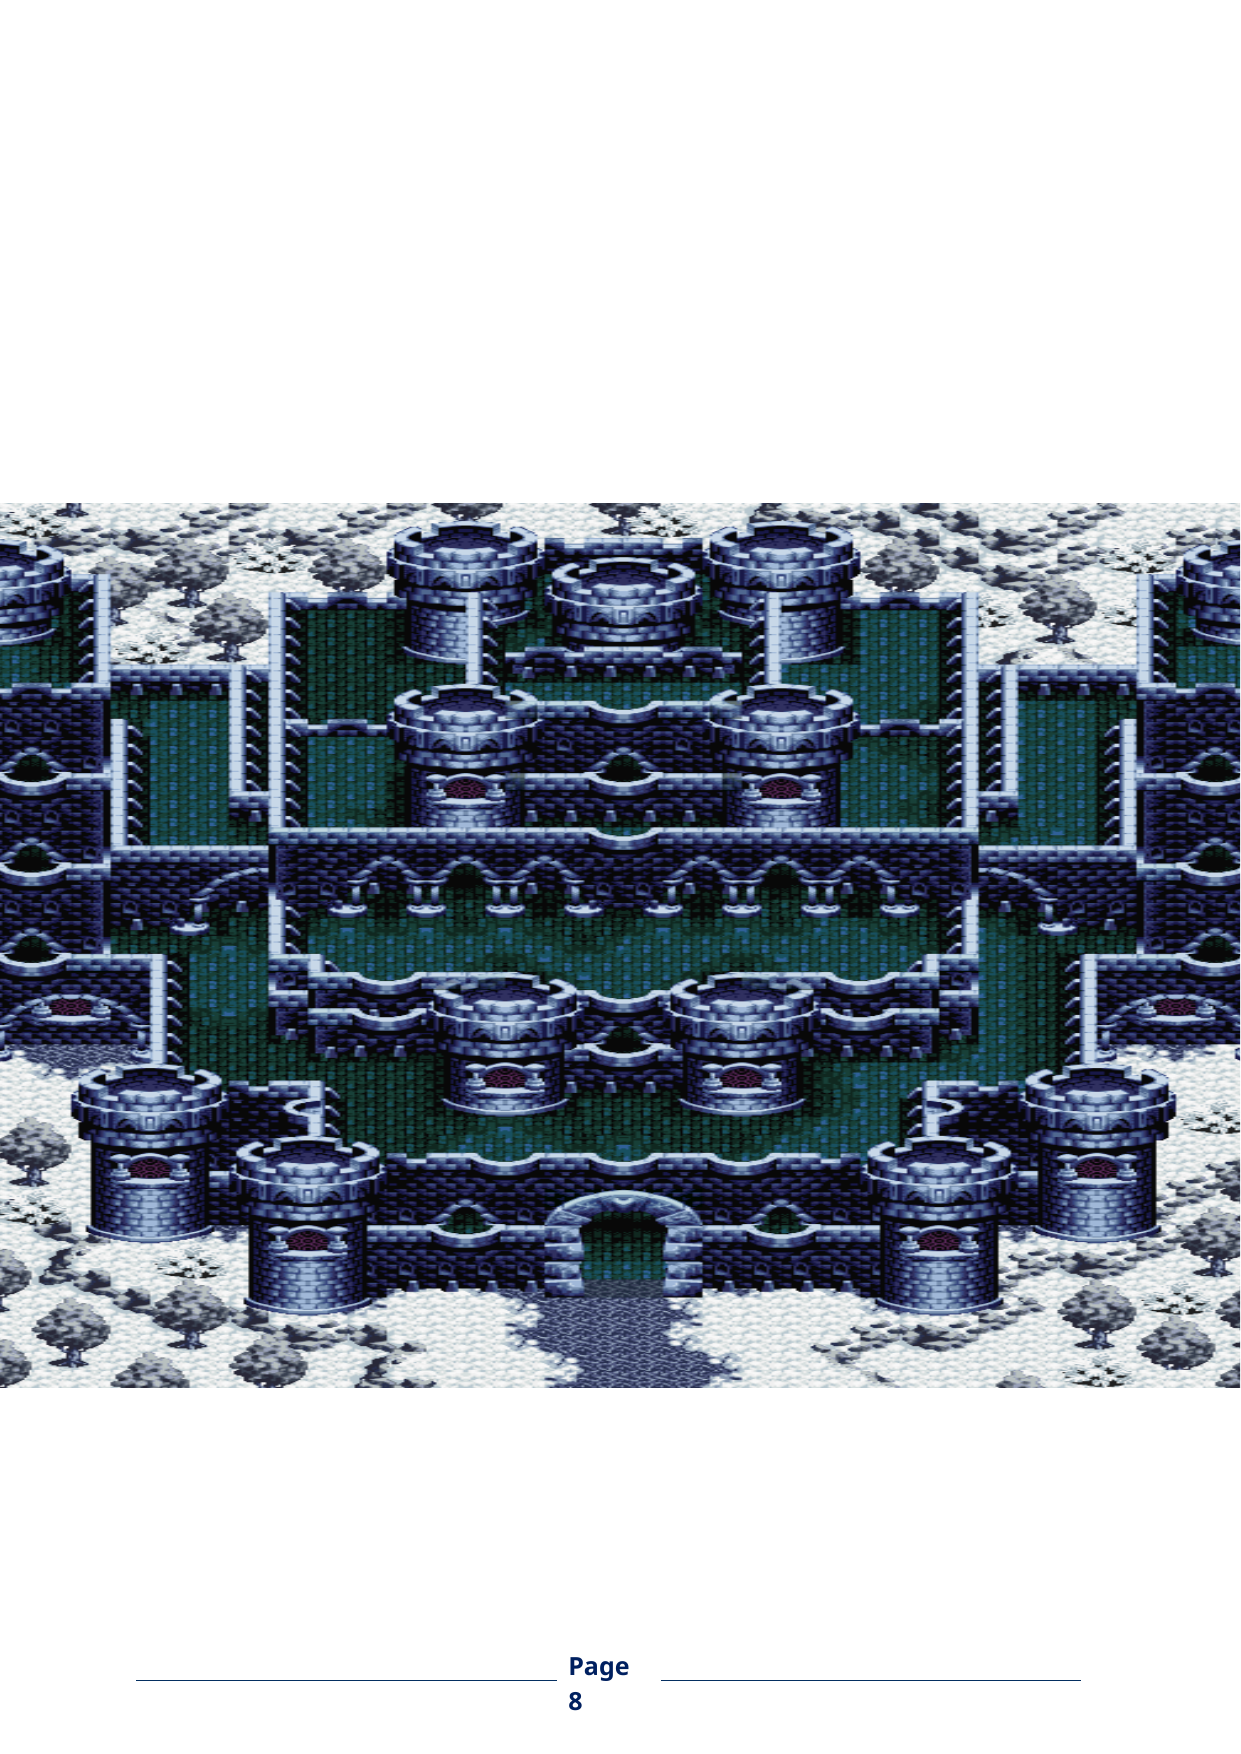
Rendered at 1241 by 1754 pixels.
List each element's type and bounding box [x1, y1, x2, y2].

picture [0, 503, 1241, 1388]
